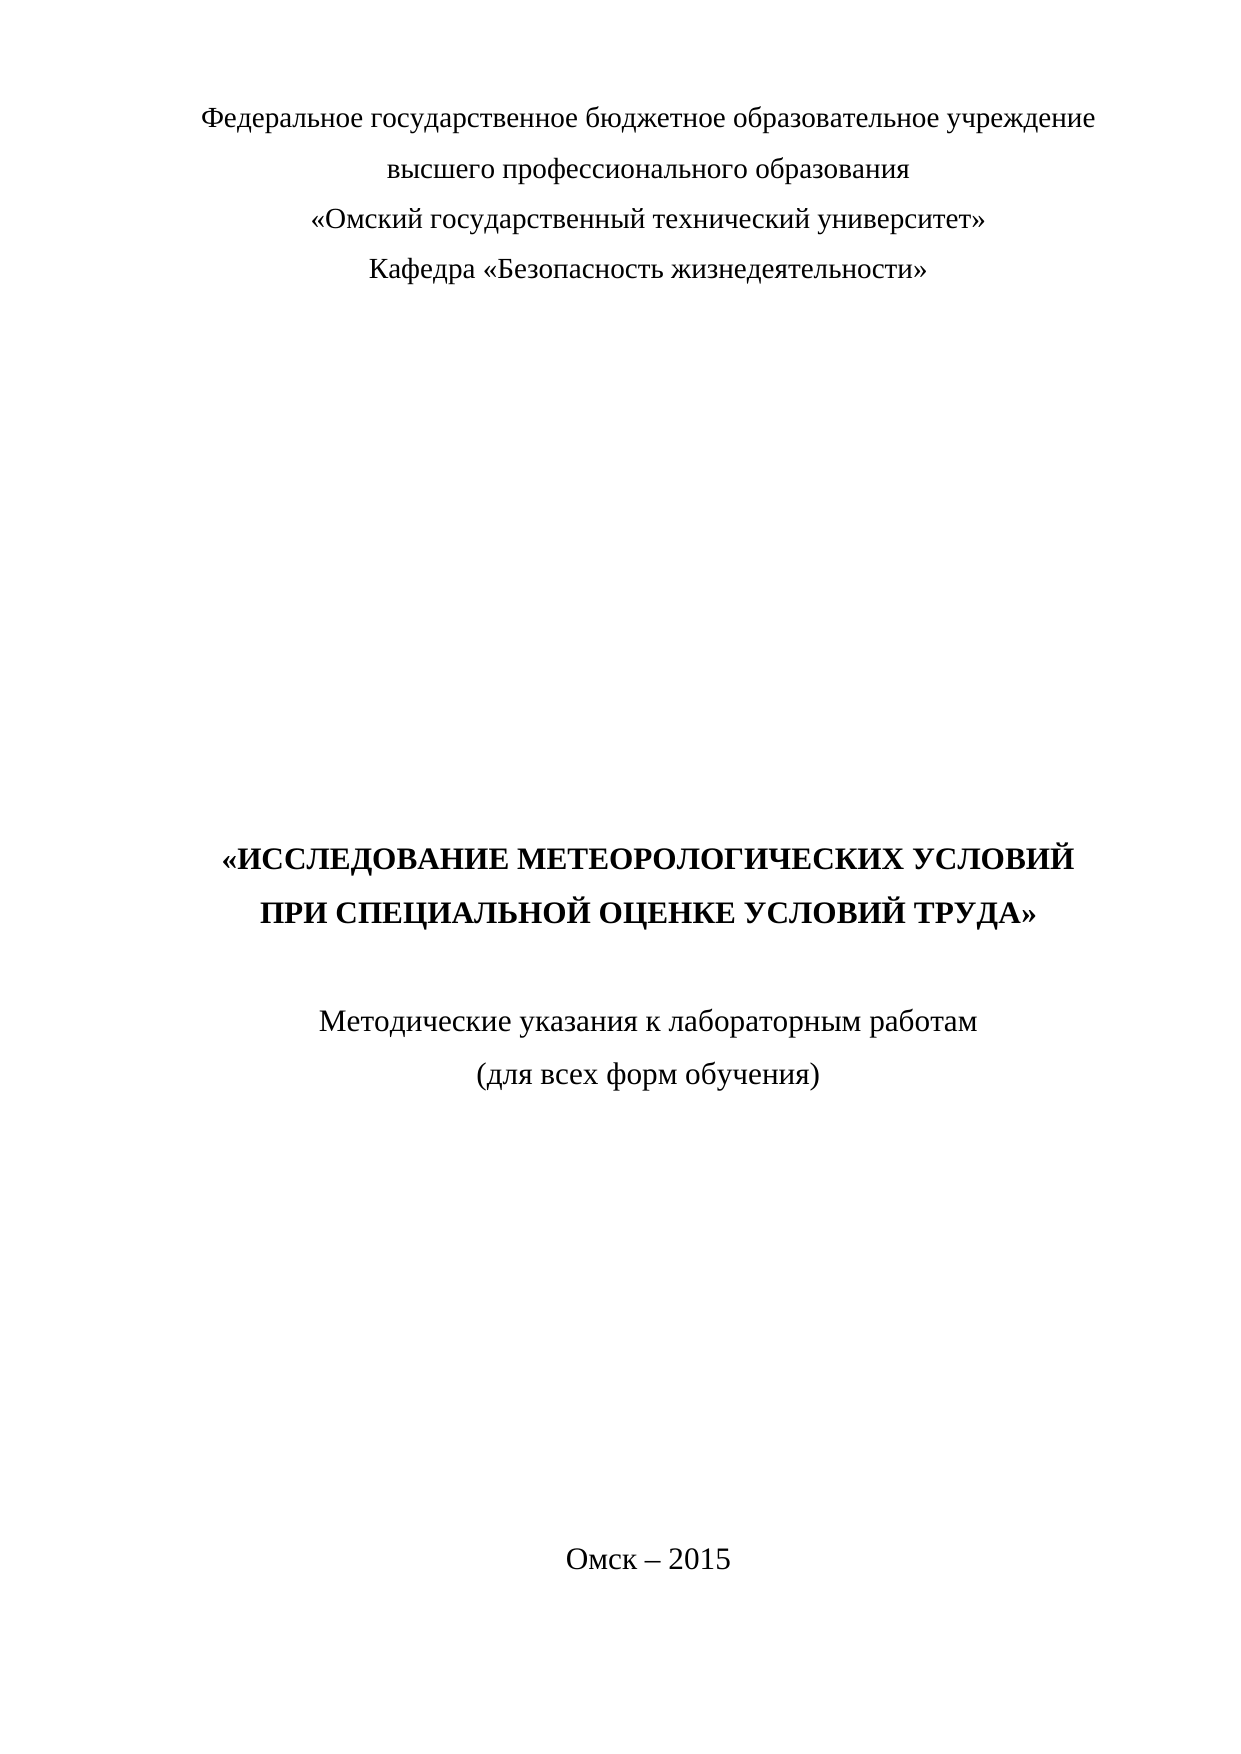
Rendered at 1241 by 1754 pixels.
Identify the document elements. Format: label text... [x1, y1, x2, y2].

text Методические указания к лабораторным работам [100, 1002, 1122, 1038]
text (для всех форм обучения) [100, 1056, 1122, 1092]
text Кафедра «Безопасность жизнедеятельности» [100, 251, 1122, 285]
text при специальной оценке условий труда» [100, 894, 1122, 930]
text «ИССЛЕДОВАНИЕ МЕТЕОРОЛОГИЧЕСКИХ УСЛОВИЙ [100, 840, 1122, 876]
text Федеральное государственное бюджетное образовательное учреждение [100, 100, 1122, 134]
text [100, 1540, 1122, 1576]
text «Омский государственный технический университет» [100, 201, 1122, 234]
text высшего профессионального образования [100, 151, 1122, 184]
